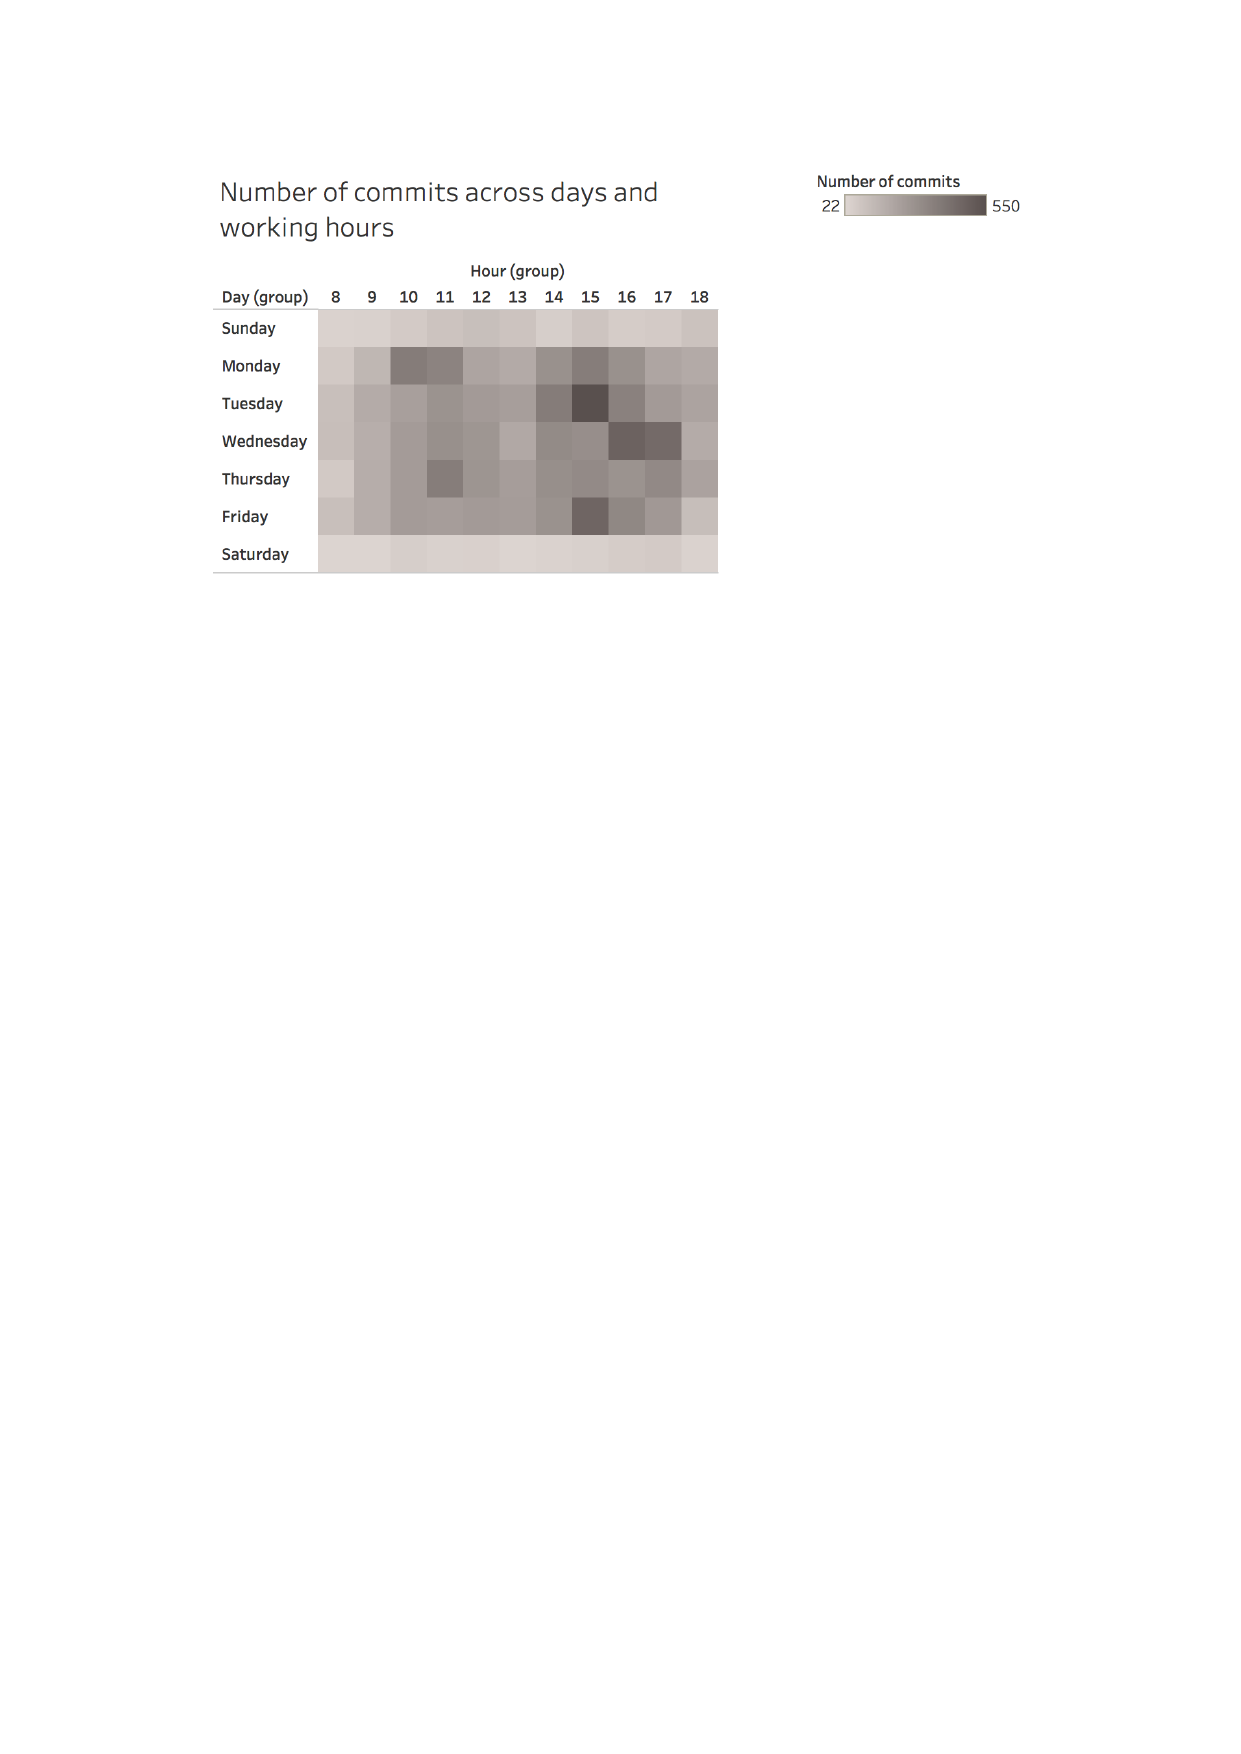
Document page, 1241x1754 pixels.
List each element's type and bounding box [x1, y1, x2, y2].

picture [198, 150, 1042, 588]
